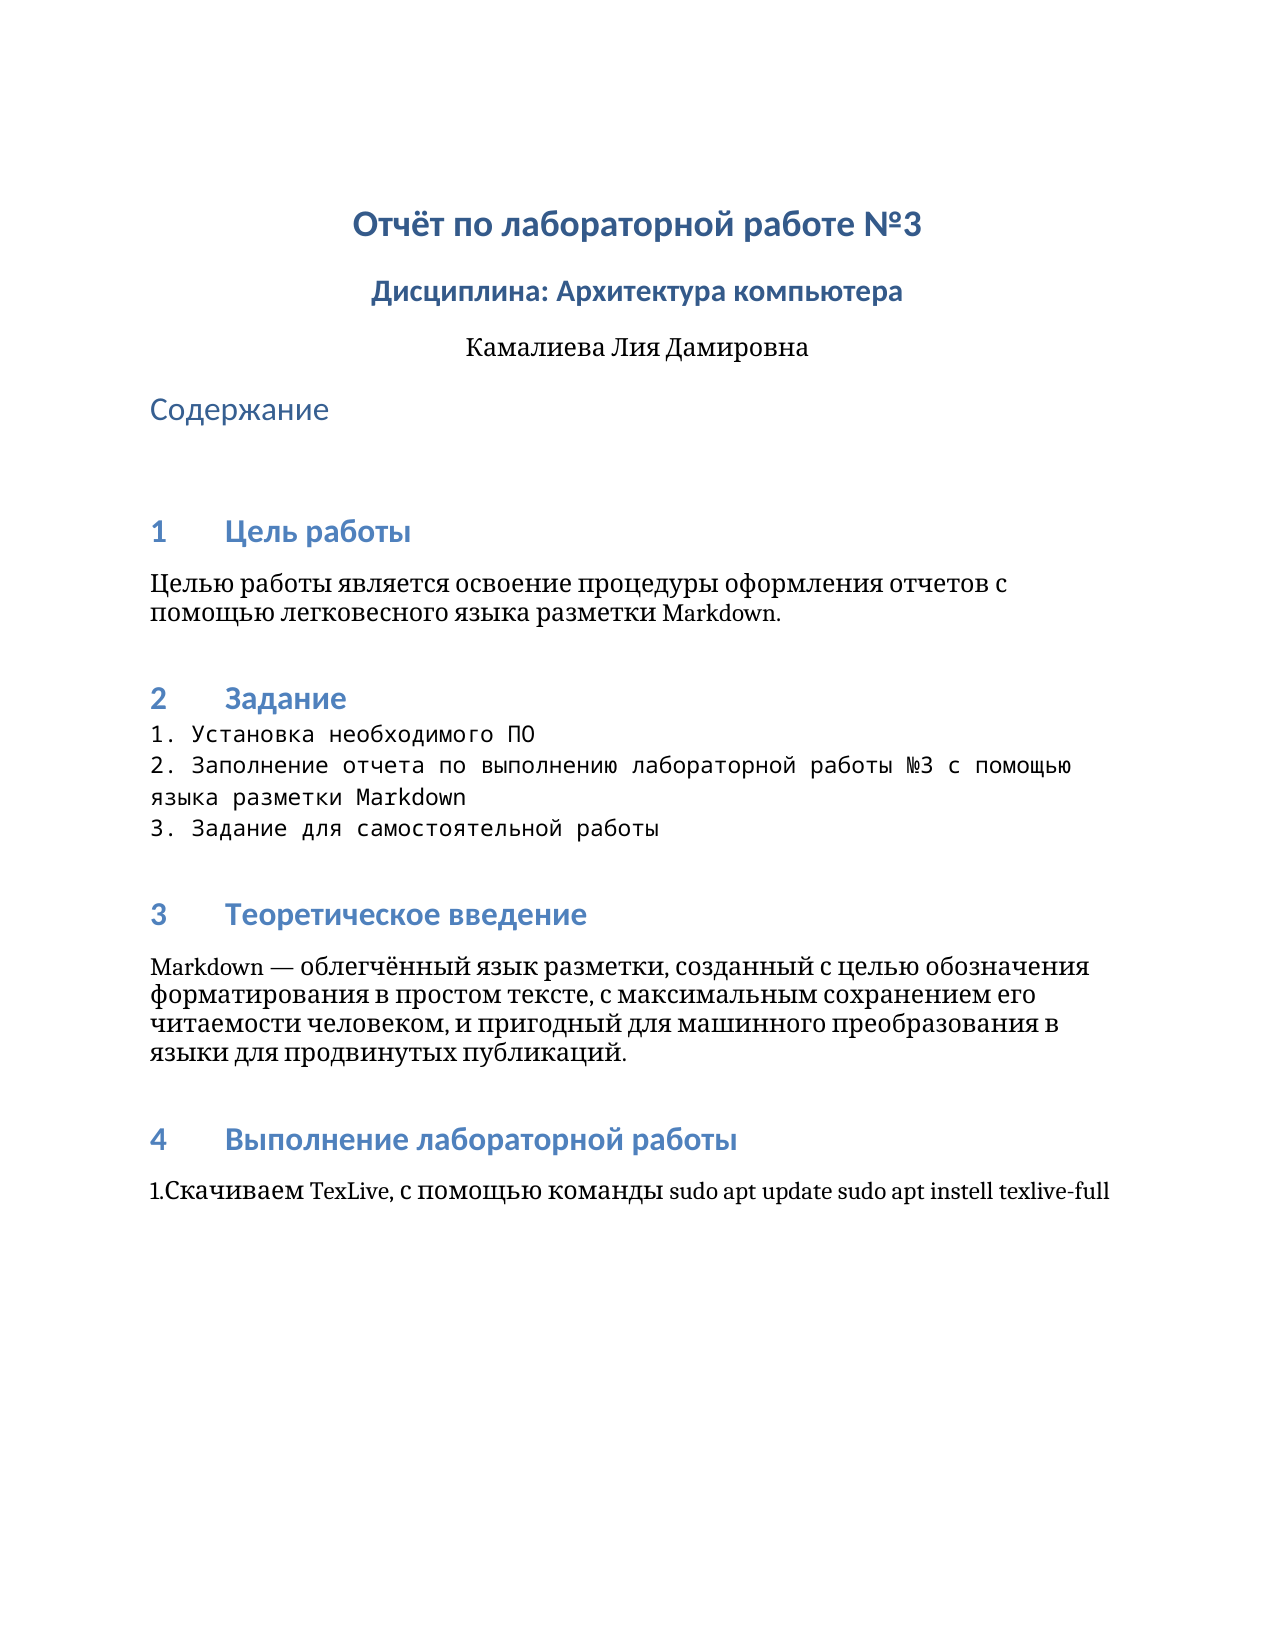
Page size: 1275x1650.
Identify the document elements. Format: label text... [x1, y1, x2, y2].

title Отчёт по лабораторной работе №3 [150, 200, 1125, 246]
text 1. Установка необходимого ПО 2. Заполнение отчета по выполнению лабораторной работы №3 с помощью языка разметки Markdown 3. Задание для самостоятельной работы [150, 718, 1125, 843]
subtitle 1 Цель работы [150, 510, 1125, 551]
subtitle Дисциплина: Архитектура компьютера [150, 271, 1125, 309]
text Markdown — облегчённый язык разметки, созданный с целью обозначения форматирования в простом тексте, с максимальным сохранением его читаемости человеком, и пригодный для машинного преобразования в языки для продвинутых публикаций. [150, 953, 1125, 1068]
text Камалиева Лия Дамировна [150, 334, 1125, 363]
subtitle 3 Теоретическое введение [150, 893, 1125, 934]
subtitle 2 Задание [150, 677, 1125, 718]
subtitle 4 Выполнение лабораторной работы [150, 1118, 1125, 1158]
text 1.Скачиваем TexLive, с помощью команды sudo apt update sudo apt instell texlive-full [150, 1177, 1125, 1206]
text Целью работы является освоение процедуры оформления отчетов с помощью легковесного языка разметки Markdown. [150, 570, 1125, 627]
